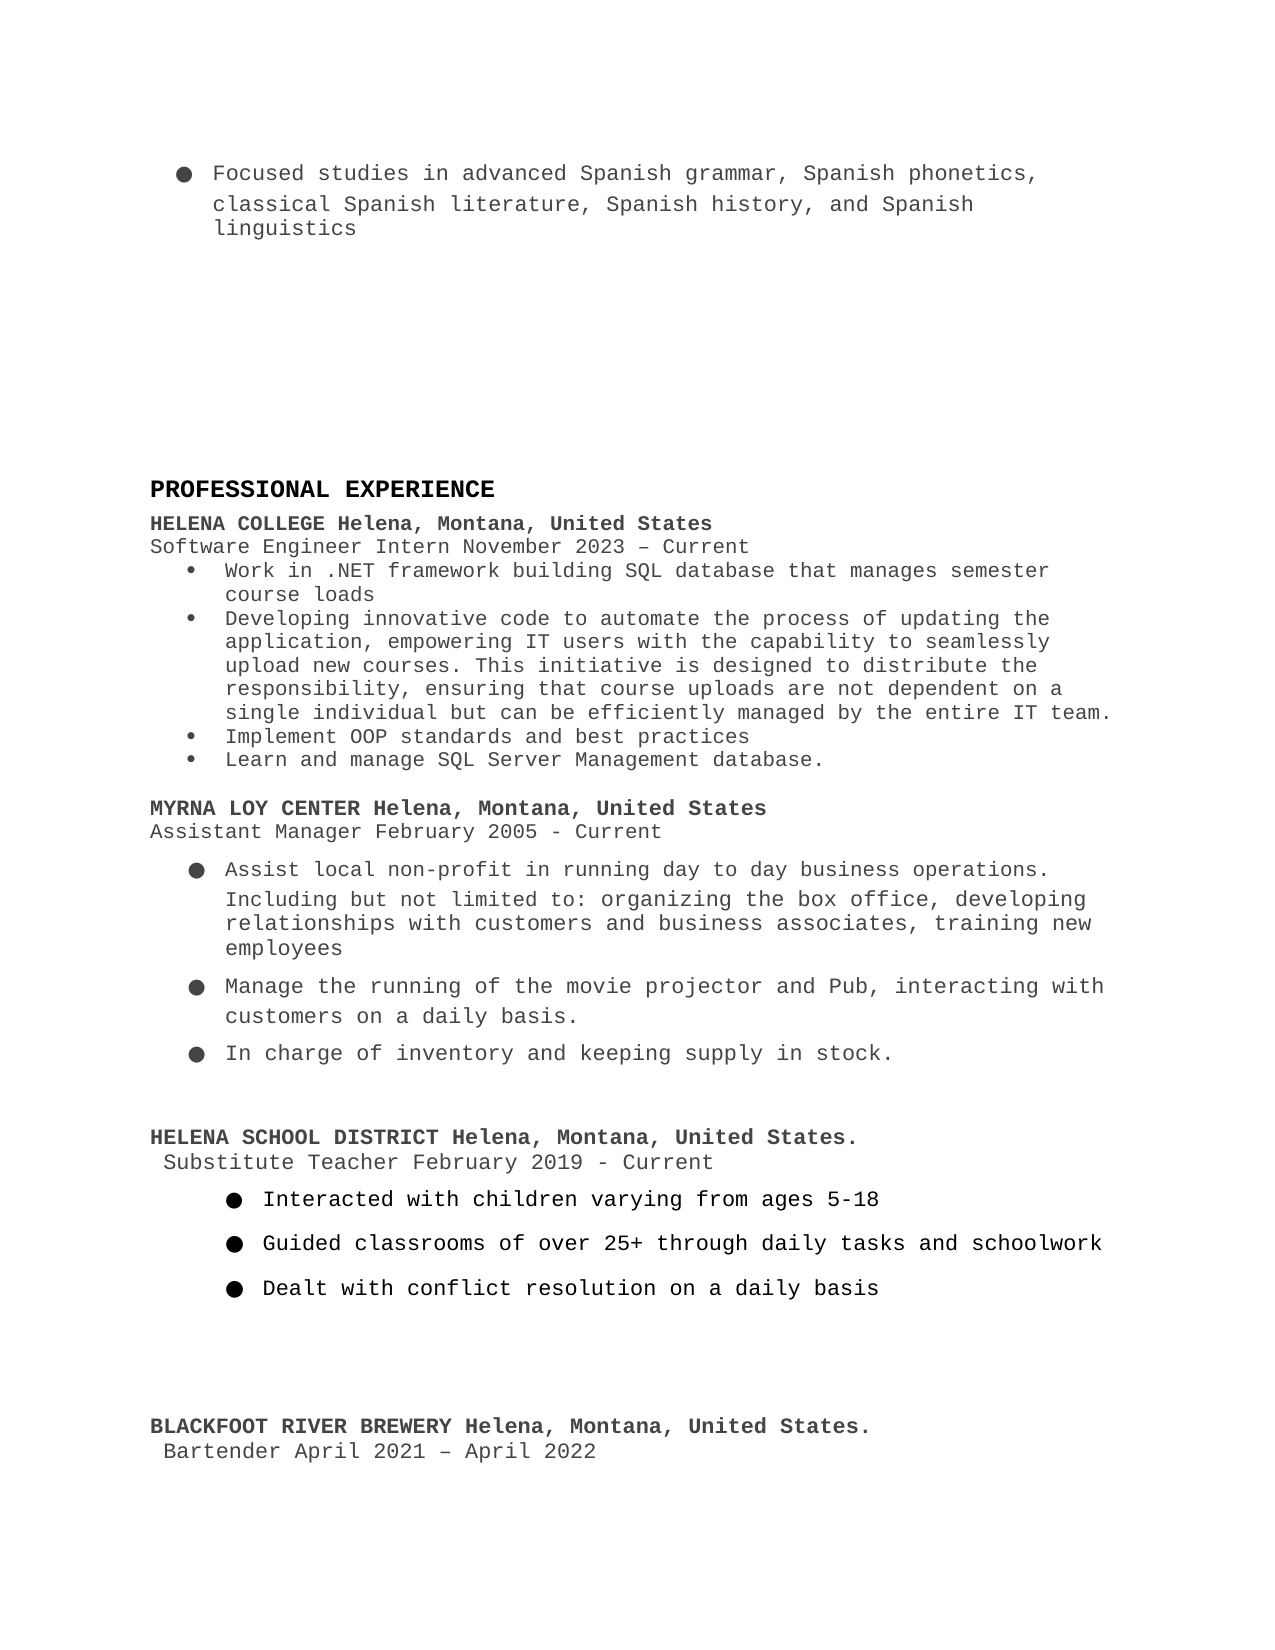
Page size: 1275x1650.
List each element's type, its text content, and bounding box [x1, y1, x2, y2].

list Dealt with conflict resolution on a daily basis [225, 1263, 1125, 1308]
list In charge of inventory and keeping supply in stock. [187, 1030, 1125, 1072]
list Interacted with children varying from ages 5-18 [225, 1176, 1125, 1218]
text PROFESSIONAL EXPERIENCE [150, 477, 1125, 505]
text Bartender April 2021 – April 2022 [150, 1441, 1086, 1465]
list Assist local non-profit in running day to day business operations. Including but not limited to: organizing the box office, developing relationships with customers and business associates, training new employees [187, 845, 1125, 962]
text Software Engineer Intern November 2023 – Current [150, 537, 1125, 560]
list Learn and manage SQL Server Management database. [187, 749, 1125, 773]
text HELENA COLLEGE Helena, Montana, United States [150, 513, 1125, 537]
list Implement OOP standards and best practices [187, 726, 1125, 749]
list Guided classrooms of over 25+ through daily tasks and schoolwork [225, 1218, 1125, 1263]
text Assistant Manager February 2005 - Current [150, 821, 1125, 845]
list Manage the running of the movie projector and Pub, interacting with customers on a daily basis. [187, 962, 1125, 1030]
text HELENA SCHOOL DISTRICT Helena, Montana, United States. [150, 1126, 1086, 1151]
text Substitute Teacher February 2019 - Current [150, 1151, 1086, 1176]
list Focused studies in advanced Spanish grammar, Spanish phonetics, classical Spanish literature, Spanish history, and Spanish linguistics [175, 150, 1086, 242]
list Developing innovative code to automate the process of updating the application, empowering IT users with the capability to seamlessly upload new courses. This initiative is designed to distribute the responsibility, ensuring that course uploads are not dependent on a single individual but can be efficiently managed by the entire IT team. [187, 607, 1125, 726]
text BLACKFOOT RIVER BREWERY Helena, Montana, United States. [150, 1416, 1086, 1441]
list Work in .NET framework building SQL database that manages semester course loads [187, 560, 1125, 607]
text MYRNA LOY CENTER Helena, Montana, United States [150, 797, 1125, 821]
